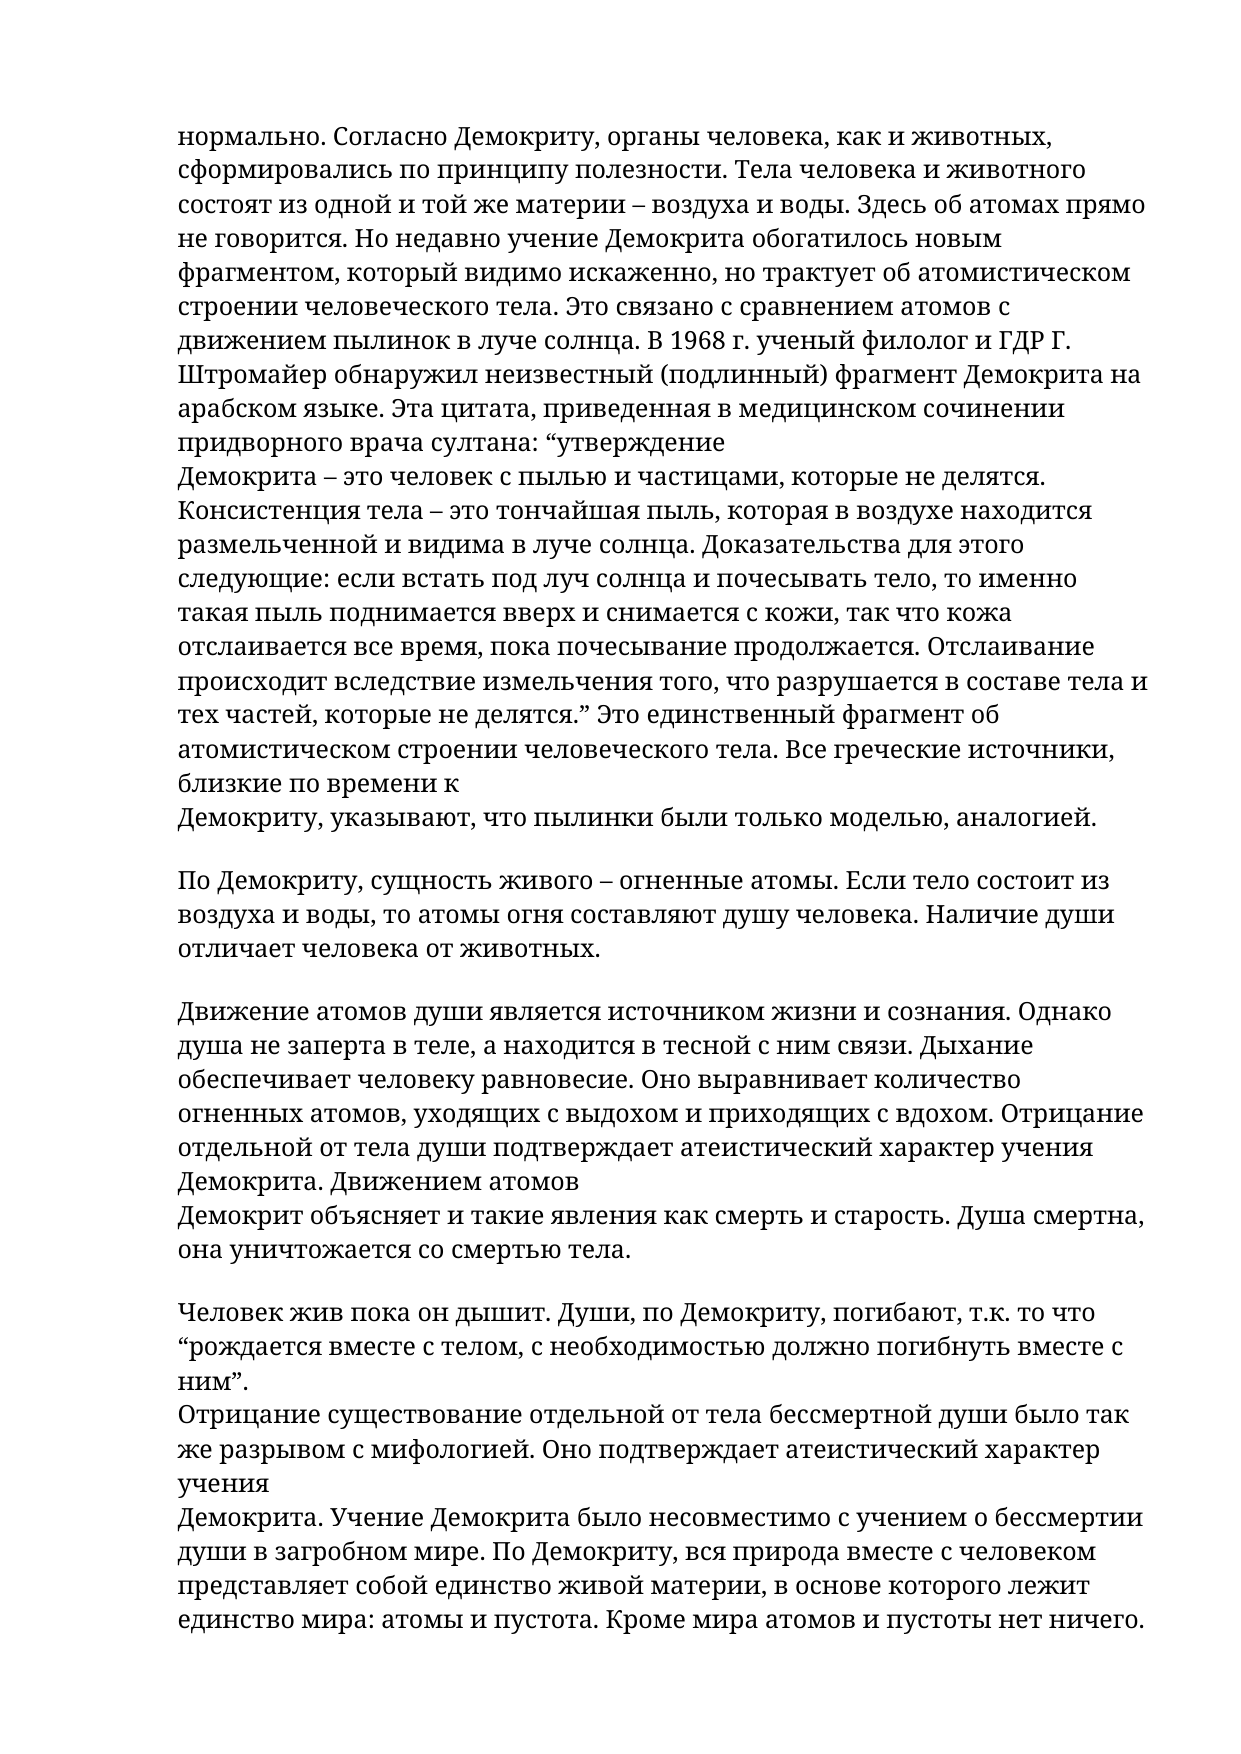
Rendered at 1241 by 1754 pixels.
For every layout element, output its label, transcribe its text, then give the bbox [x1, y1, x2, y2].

text Движение атомов души является источником жизни и сознания. Однако душа не заперта в теле, а находится в тесной с ним связи. Дыхание обеспечивает человеку равновесие. Оно выравнивает количество огненных атомов, уходящих с выдохом и приходящих с вдохом. Отрицание отдельной от тела души подтверждает атеистический характер учения Демокрита. Движением атомов Демокрит объясняет и такие явления как смерть и старость. Душа смертна, она уничтожается со смертью тела. [177, 993, 1152, 1266]
text Человек жив пока он дышит. Души, по Демокриту, погибают, т.к. то что “рождается вместе с телом, с необходимостью должно погибнуть вместе с ним”. Отрицание существование отдельной от тела бессмертной души было так же разрывом с мифологией. Оно подтверждает атеистический характер учения Демокрита. Учение Демокрита было несовместимо с учением о бессмертии души в загробном мире. По Демокриту, вся природа вместе с человеком представляет собой единство живой материи, в основе которого лежит единство мира: атомы и пустота. Кроме мира атомов и пустоты нет ничего. [177, 1295, 1152, 1636]
text По Демокриту, сущность живого – огненные атомы. Если тело состоит из воздуха и воды, то атомы огня составляют душу человека. Наличие души отличает человека от животных. [177, 862, 1152, 964]
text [177, 118, 1152, 833]
